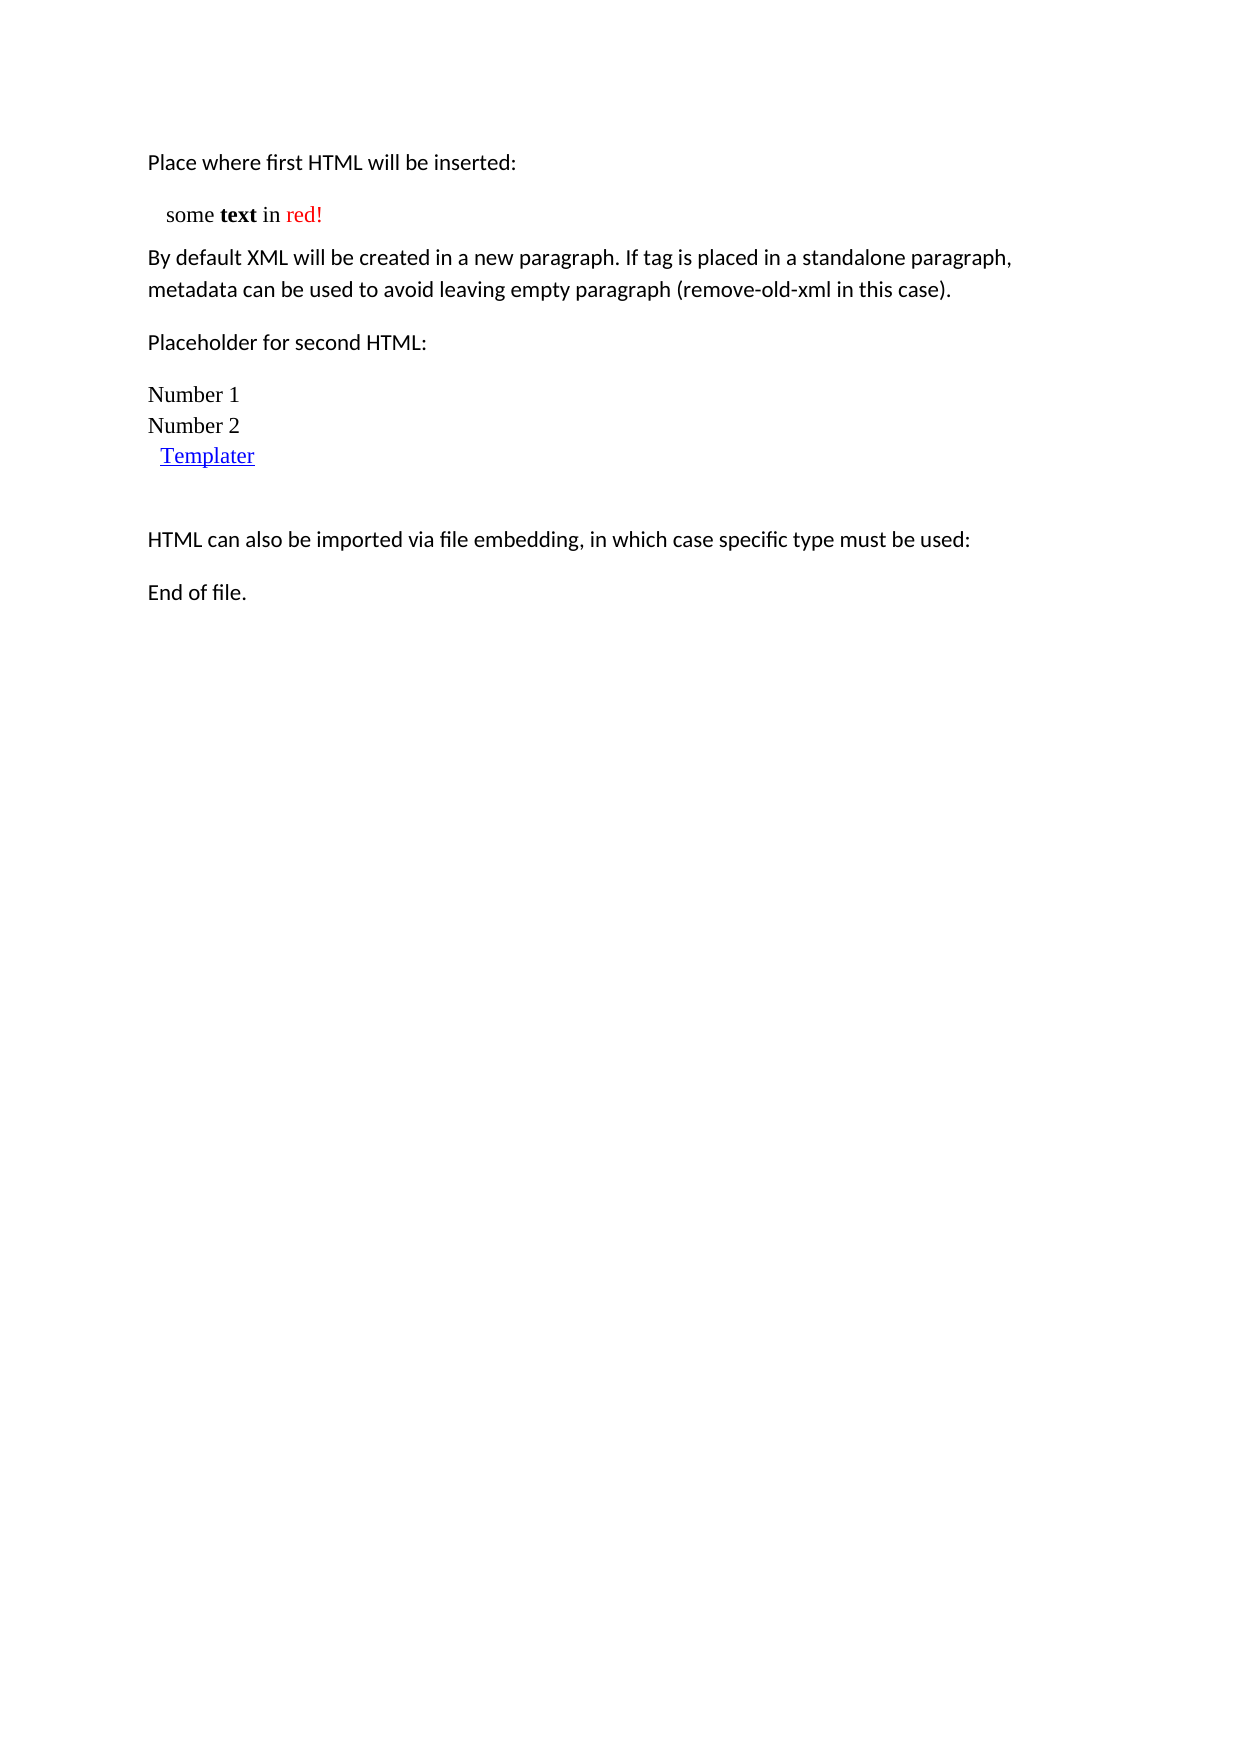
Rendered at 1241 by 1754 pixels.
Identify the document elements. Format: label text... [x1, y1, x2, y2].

text HTML can also be imported via file embedding, in which case specific type must be used: [148, 525, 1093, 553]
list Number 1 [148, 382, 1093, 408]
text Place where first HTML will be inserted: [148, 148, 1093, 176]
list Number 2 [148, 412, 1093, 438]
text End of file. [148, 578, 1093, 606]
text Placeholder for second HTML: [148, 328, 1093, 357]
text By default XML will be created in a new paragraph. If tag is placed in a standalone paragraph, metadata can be used to avoid leaving empty paragraph (remove-old-xml in this case). [148, 243, 1093, 303]
text some text in red! [160, 201, 1093, 227]
